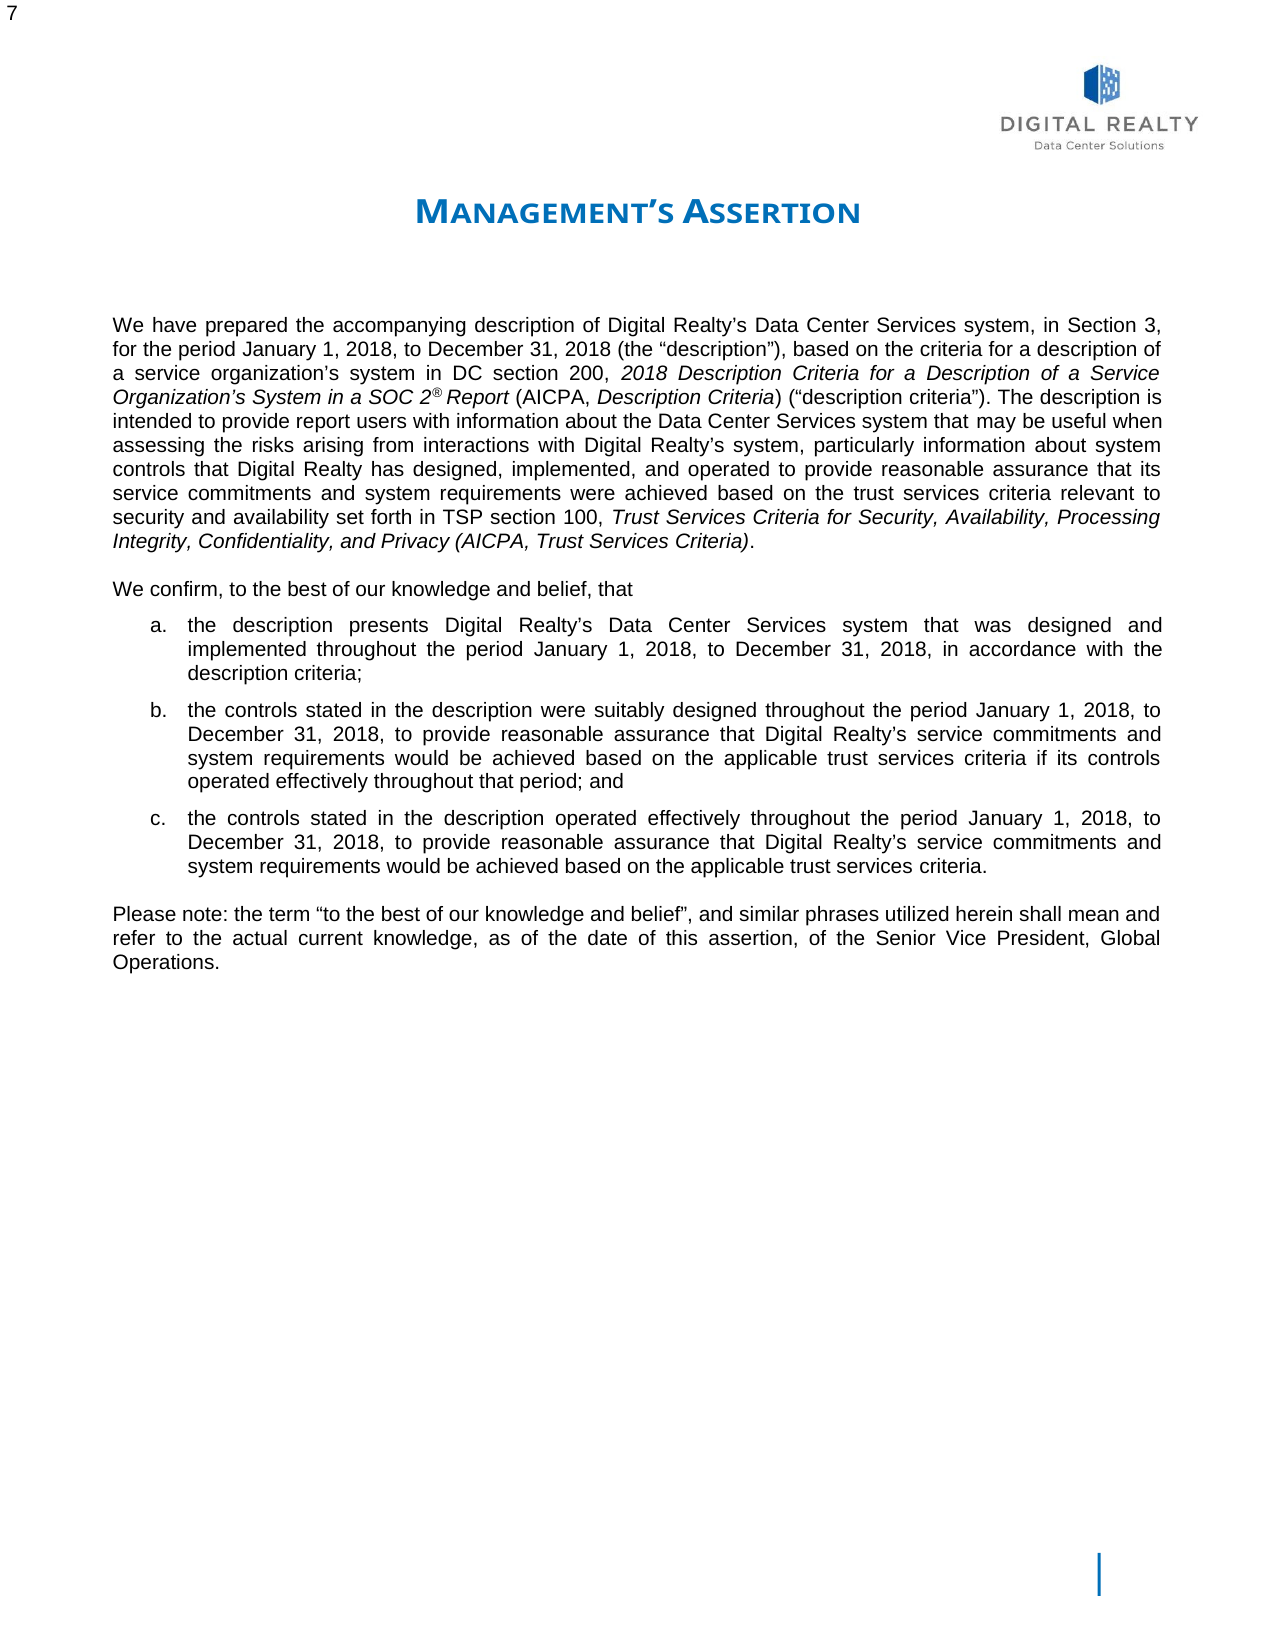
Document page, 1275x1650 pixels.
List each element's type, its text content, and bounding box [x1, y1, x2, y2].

subtitle MANAGEMENT’S ASSERTION [317, 188, 958, 233]
text We confirm, to the best of our knowledge and belief, that [112, 576, 1242, 600]
picture [999, 56, 1203, 150]
text We have prepared the accompanying description of Digital Realty’s Data Center Services system, in Section 3, for the period January 1, 2018, to December 31, 2018 (the “description”), based on the criteria for a description of a service organization’s system in DC section 200, 2018 Description Criteria for a Description of a Service Organization’s System in a SOC 2® Report (AICPA, Description Criteria) (“description criteria”). The description is intended to provide report users with information about the Data Center Services system that may be useful when assessing the risks arising from interactions with Digital Realty’s system, particularly information about system controls that Digital Realty has designed, implemented, and operated to provide reasonable assurance that its service commitments and system requirements were achieved based on the trust services criteria relevant to security and availability set forth in TSP section 100, Trust Services Criteria for Security, Availability, Processing Integrity, Confidentiality, and Privacy (AICPA, Trust Services Criteria). [112, 313, 1163, 552]
list the description presents Digital Realty’s Data Center Services system that was designed and implemented throughout the period January 1, 2018, to December 31, 2018, in accordance with the description criteria; [150, 613, 1163, 685]
list the controls stated in the description operated effectively throughout the period January 1, 2018, to December 31, 2018, to provide reasonable assurance that Digital Realty’s service commitments and system requirements would be achieved based on the applicable trust services criteria. [150, 806, 1163, 878]
text Please note: the term “to the best of our knowledge and belief”, and similar phrases utilized herein shall mean and refer to the actual current knowledge, as of the date of this assertion, of the Senior Vice President, Global Operations. [112, 902, 1162, 974]
list the controls stated in the description were suitably designed throughout the period January 1, 2018, to December 31, 2018, to provide reasonable assurance that Digital Realty’s service commitments and system requirements would be achieved based on the applicable trust services criteria if its controls operated effectively throughout that period; and [150, 697, 1163, 793]
